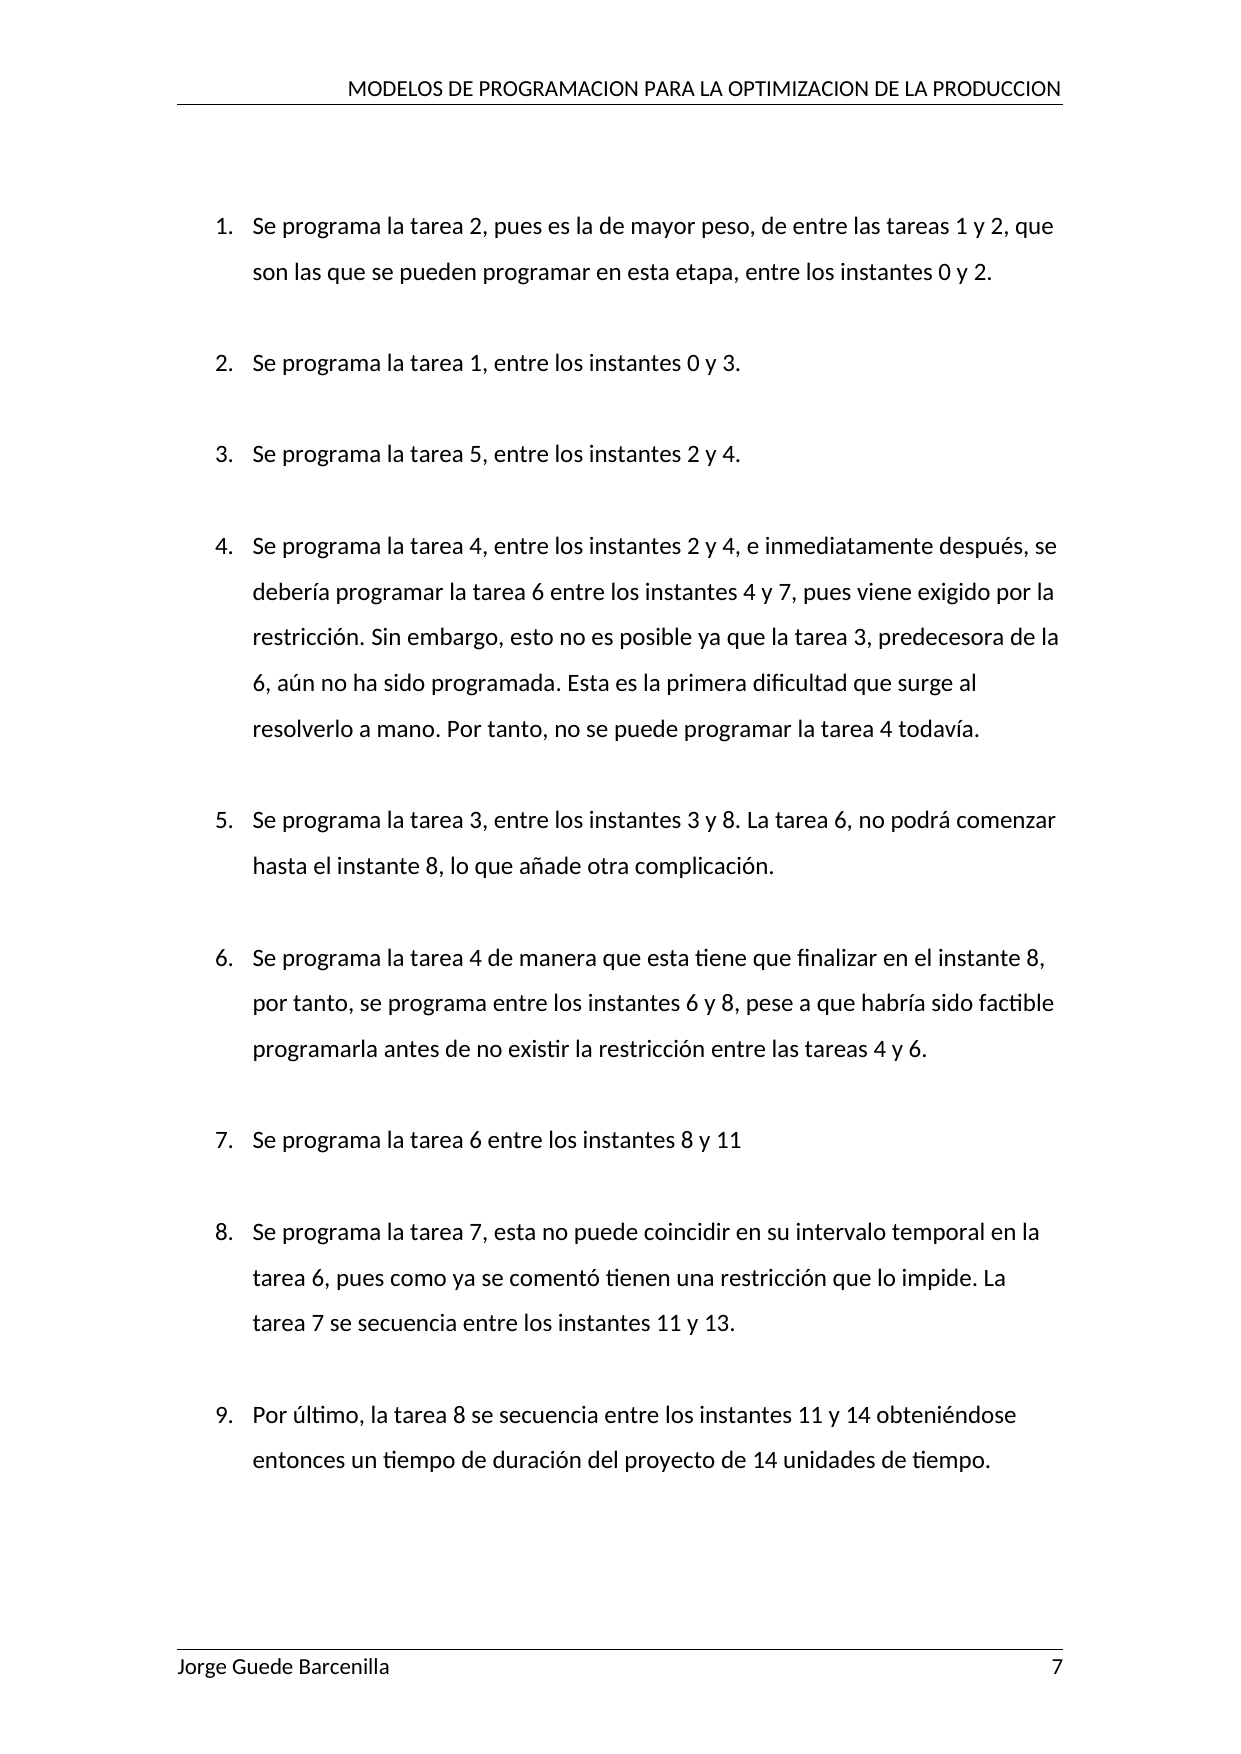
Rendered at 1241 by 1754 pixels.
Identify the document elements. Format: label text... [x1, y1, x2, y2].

list Se programa la tarea 5, entre los instantes 2 y 4. [215, 439, 1063, 469]
list Se programa la tarea 7, esta no puede coincidir en su intervalo temporal en la tarea 6, pues como ya se comentó tienen una restricción que lo impide. La tarea 7 se secuencia entre los instantes 11 y 13. [215, 1216, 1063, 1338]
list Se programa la tarea 3, entre los instantes 3 y 8. La tarea 6, no podrá comenzar hasta el instante 8, lo que añade otra complicación. [215, 804, 1063, 881]
list Por último, la tarea 8 se secuencia entre los instantes 11 y 14 obteniéndose entonces un tiempo de duración del proyecto de 14 unidades de tiempo. [215, 1399, 1063, 1475]
list Se programa la tarea 2, pues es la de mayor peso, de entre las tareas 1 y 2, que son las que se pueden programar en esta etapa, entre los instantes 0 y 2. [215, 210, 1063, 286]
list Se programa la tarea 4, entre los instantes 2 y 4, e inmediatamente después, se debería programar la tarea 6 entre los instantes 4 y 7, pues viene exigido por la restricción. Sin embargo, esto no es posible ya que la tarea 3, predecesora de la 6, aún no ha sido programada. Esta es la primera dificultad que surge al resolverlo a mano. Por tanto, no se puede programar la tarea 4 todavía. [215, 530, 1063, 743]
list Se programa la tarea 1, entre los instantes 0 y 3. [215, 347, 1063, 378]
list Se programa la tarea 6 entre los instantes 8 y 11 [215, 1124, 1063, 1155]
list Se programa la tarea 4 de manera que esta tiene que finalizar en el instante 8, por tanto, se programa entre los instantes 6 y 8, pese a que habría sido factible programarla antes de no existir la restricción entre las tareas 4 y 6. [215, 942, 1063, 1064]
